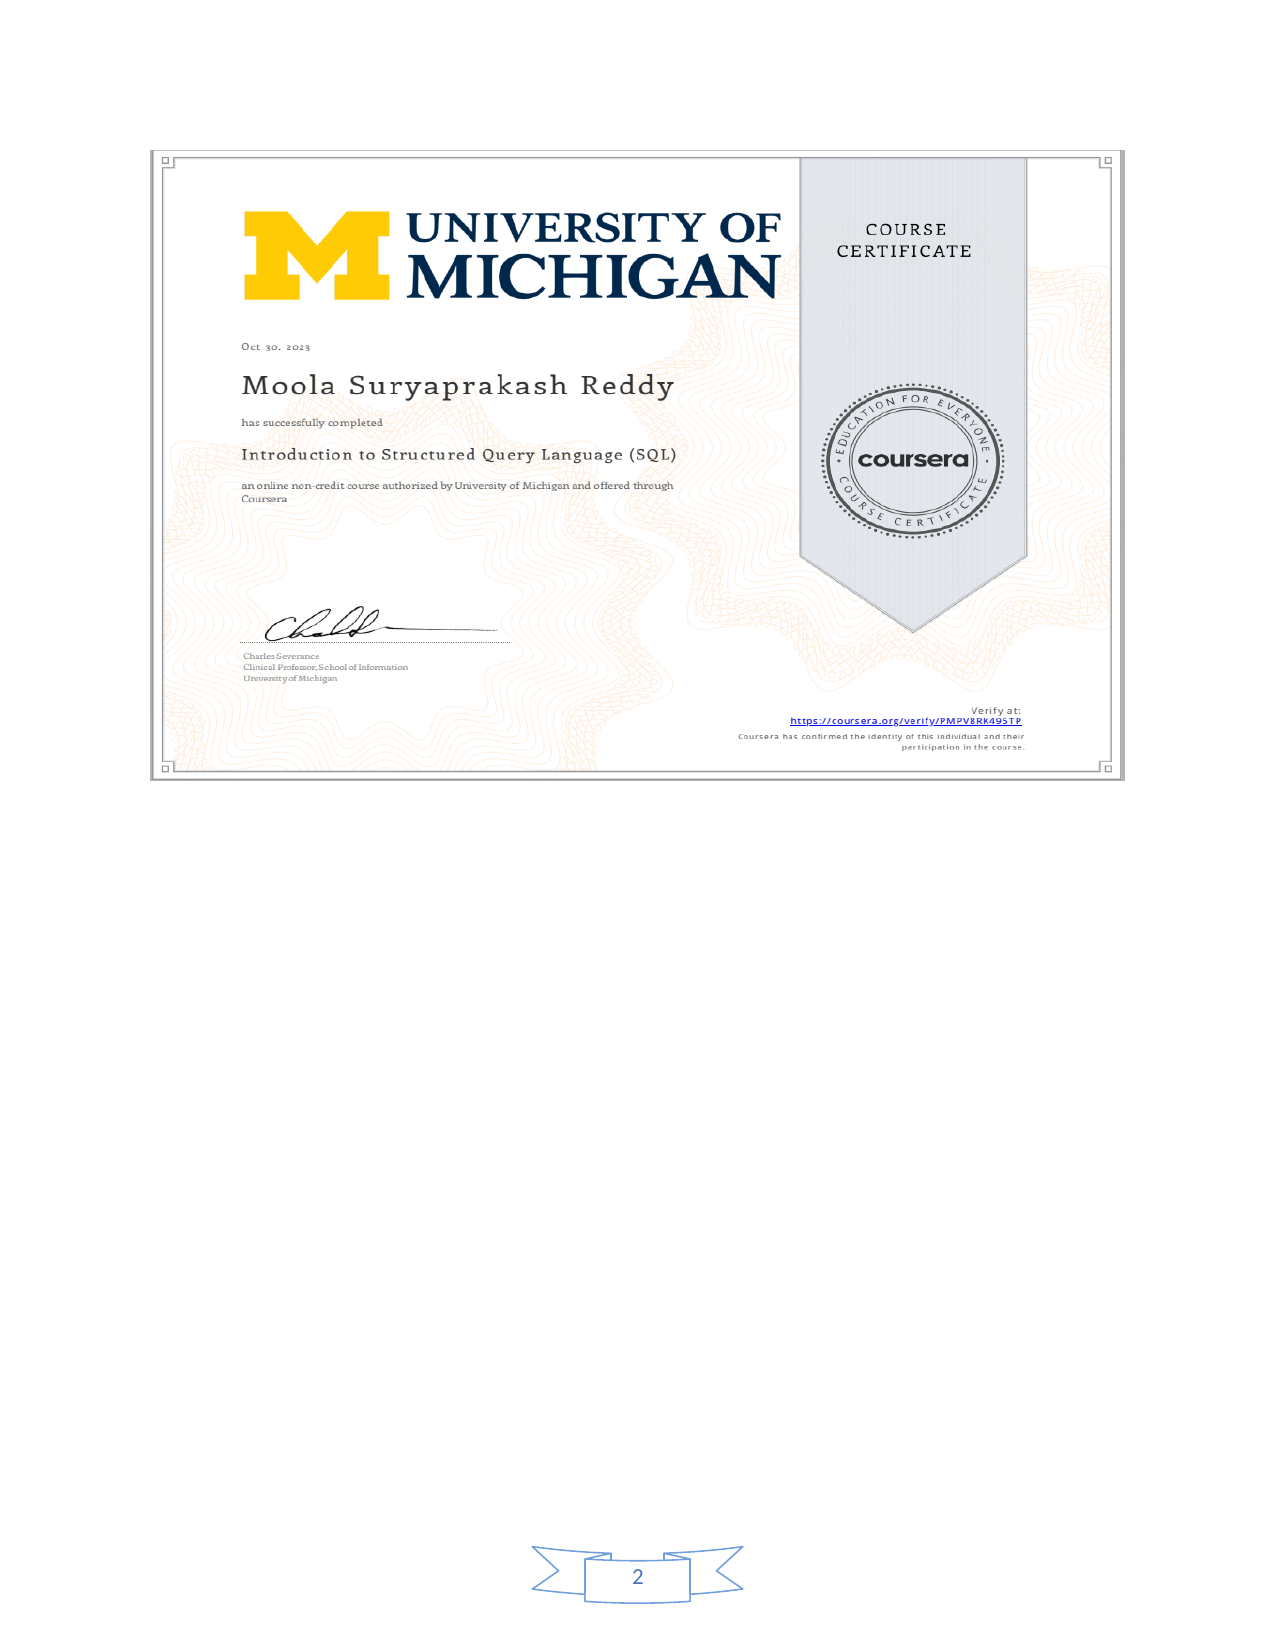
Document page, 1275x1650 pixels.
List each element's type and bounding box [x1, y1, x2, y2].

picture [150, 150, 1125, 781]
